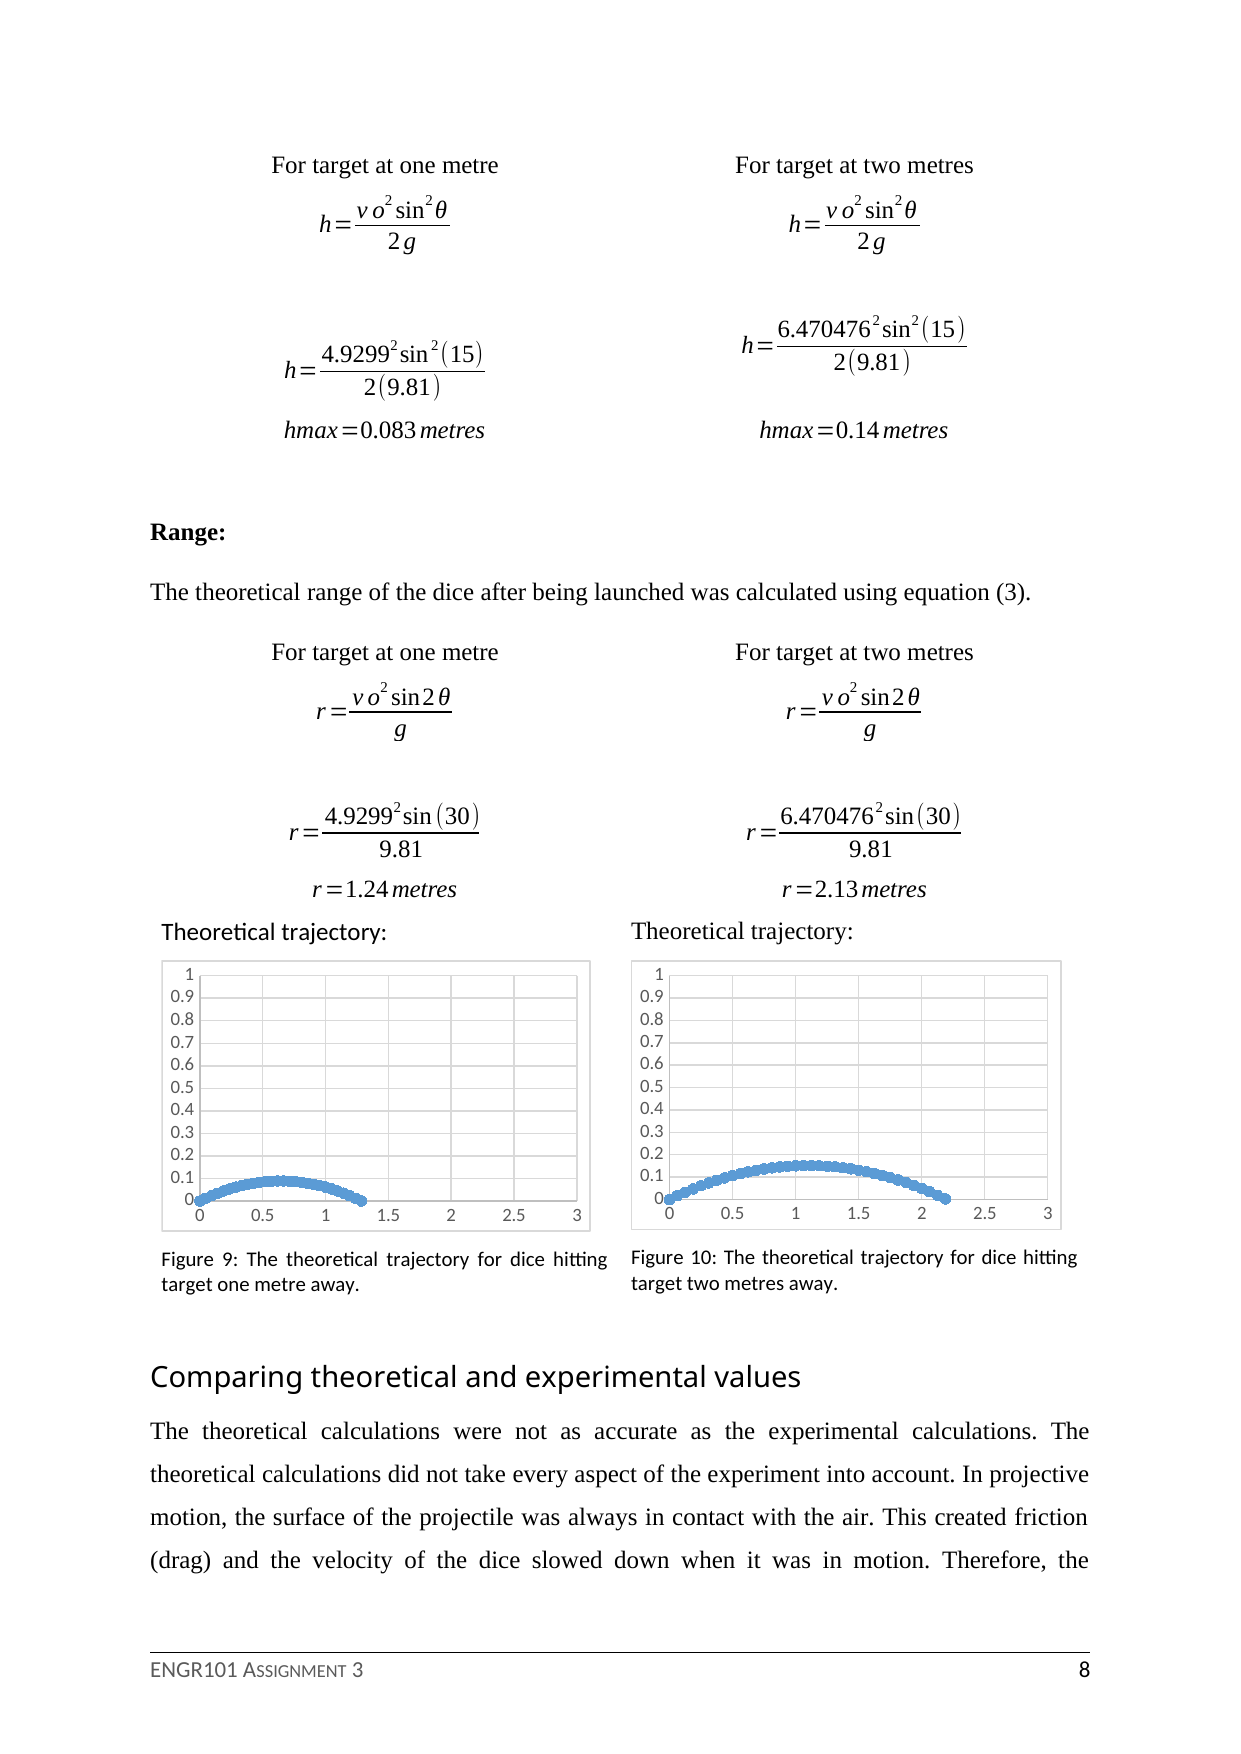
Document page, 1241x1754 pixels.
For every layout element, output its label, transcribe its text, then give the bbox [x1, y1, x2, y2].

table_cell [150, 875, 619, 916]
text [150, 1416, 1090, 1574]
table_cell [150, 416, 619, 457]
table_cell [620, 311, 1089, 416]
table_header For target at two metres [620, 637, 1089, 678]
table_cell Figure 9: The theoretical trajectory for dice hitting target one metre away. [150, 960, 619, 1297]
table_header For target at one metre [150, 637, 619, 678]
subtitle Comparing theoretical and experimental values [150, 1357, 1090, 1396]
table_cell [620, 416, 1089, 457]
table_header For target at one metre [150, 150, 619, 192]
table_cell [150, 192, 619, 311]
table_cell [150, 311, 619, 416]
table_cell Theoretical trajectory: [620, 916, 1089, 960]
table_header For target at two metres [620, 150, 1089, 192]
table_cell Theoretical trajectory: [150, 916, 619, 960]
table_cell [620, 192, 1089, 311]
table_cell [620, 875, 1089, 916]
table_cell [150, 798, 619, 875]
table_cell [620, 679, 1089, 798]
text Range: [150, 517, 1090, 546]
table_cell Figure 10: The theoretical trajectory for dice hitting target two metres away. [620, 960, 1089, 1297]
table_cell [620, 798, 1089, 875]
table_cell [150, 679, 619, 798]
text The theoretical range of the dice after being launched was calculated using equation (3). [150, 577, 1090, 606]
